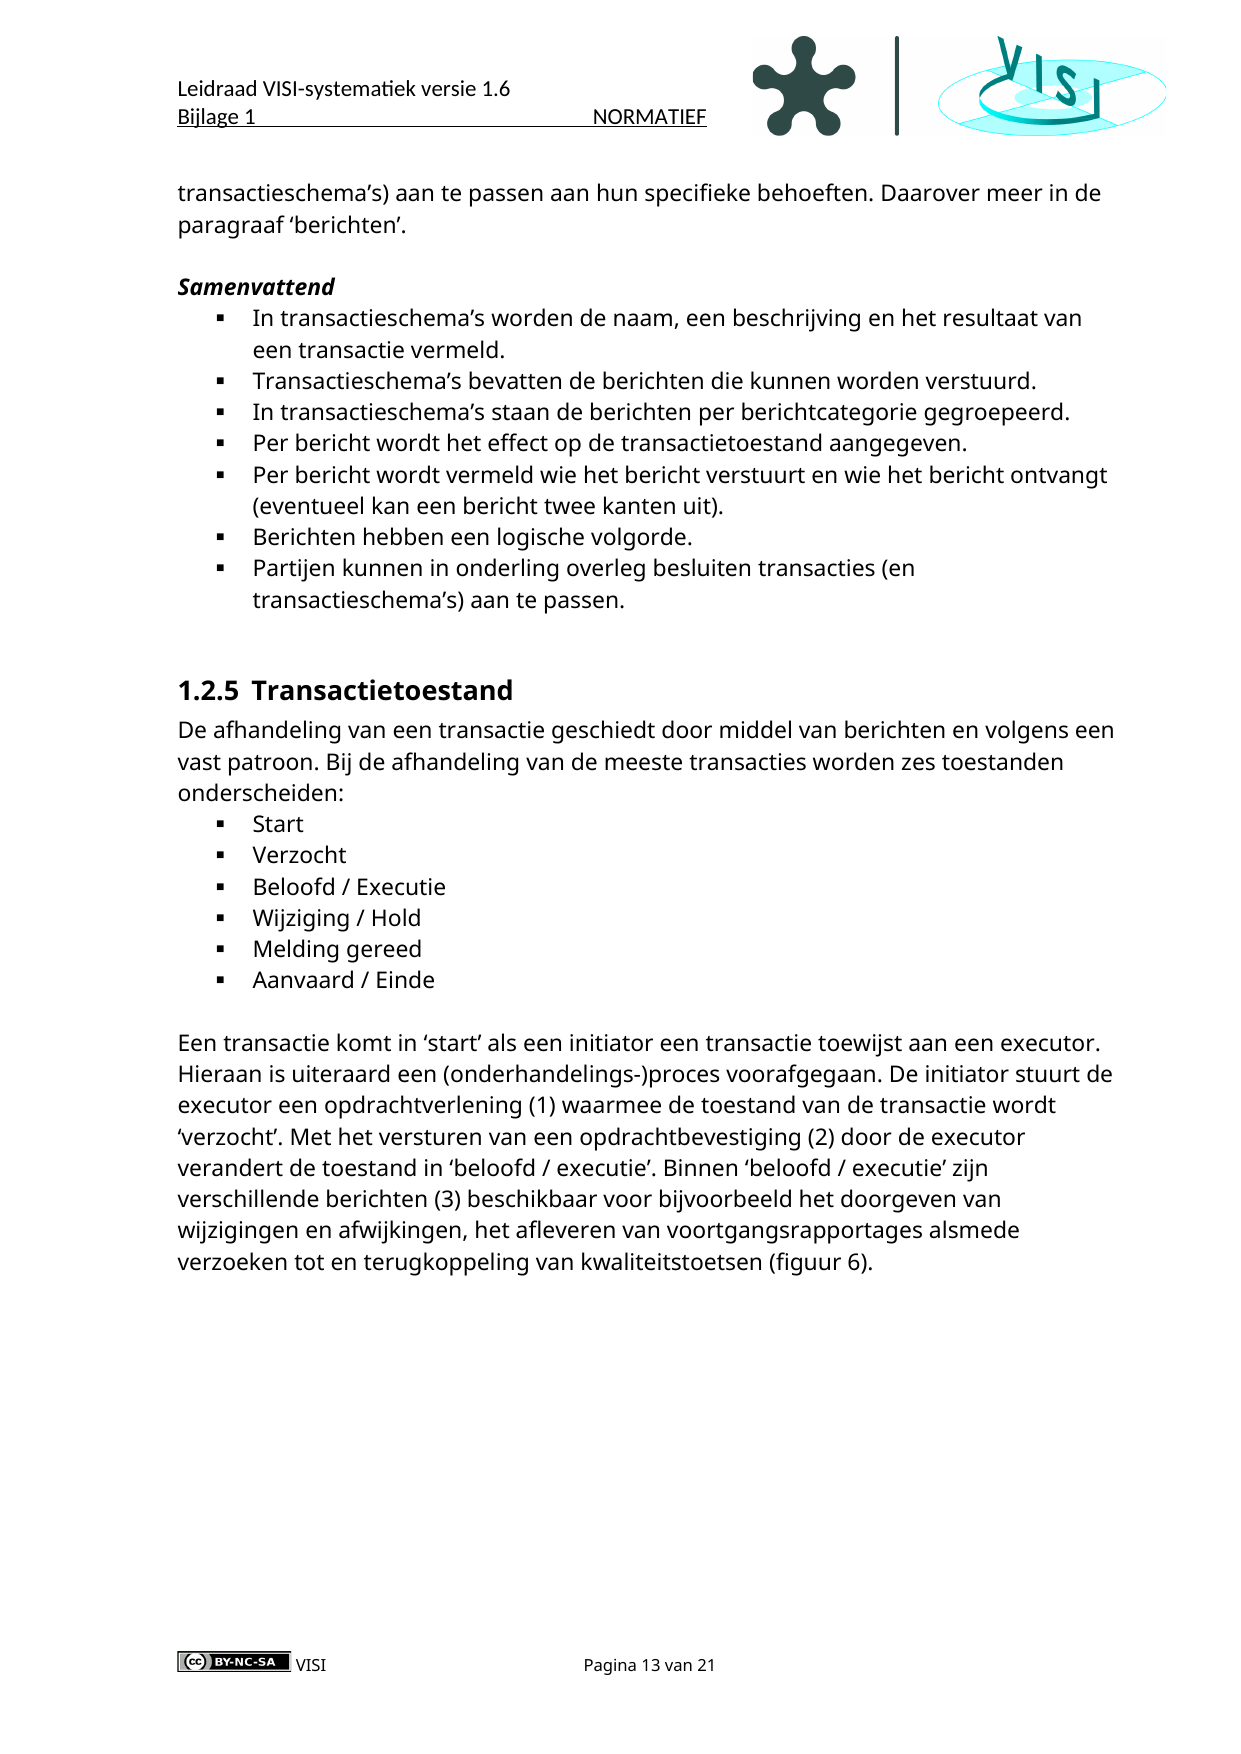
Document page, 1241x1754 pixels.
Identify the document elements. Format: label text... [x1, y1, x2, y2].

text wijzigingen en afwijkingen, het afleveren van voortgangsrapportages alsmede verzoeken tot en terugkoppeling van kwaliteitstoetsen (figuur 6). [177, 1214, 1122, 1277]
picture [752, 36, 1167, 136]
picture [177, 1651, 292, 1672]
list Wijziging / Hold [215, 902, 1122, 933]
list Melding gereed [215, 933, 1122, 964]
list Transactieschema’s bevatten de berichten die kunnen worden verstuurd. [215, 365, 1122, 396]
list Verzocht [215, 839, 1122, 870]
list Berichten hebben een logische volgorde. [215, 521, 1122, 552]
list Partijen kunnen in onderling overleg besluiten transacties (en transactieschema’s) aan te passen. [215, 552, 1122, 615]
list Beloofd / Executie [215, 870, 1122, 902]
subtitle 1.2.5 Transactietoestand [177, 671, 1122, 708]
list Start [215, 808, 1122, 839]
text Een transactie komt in ‘start’ als een initiator een transactie toewijst aan een executor. Hieraan is uiteraard een (onderhandelings-)proces voorafgegaan. De initiator stuurt de executor een opdrachtverlening (1) waarmee de toestand van de transactie wordt ‘verzocht’. Met het versturen van een opdrachtbevestiging (2) door de executor verandert de toestand in ‘beloofd / executie’. Binnen ‘beloofd / executie’ zijn verschillende berichten (3) beschikbaar voor bijvoorbeeld het doorgeven van [177, 1027, 1122, 1214]
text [177, 177, 1122, 240]
list Per bericht wordt vermeld wie het bericht verstuurt en wie het bericht ontvangt (eventueel kan een bericht twee kanten uit). [215, 458, 1122, 521]
list In transactieschema’s staan de berichten per berichtcategorie gegroepeerd. [215, 396, 1122, 427]
list In transactieschema’s worden de naam, een beschrijving en het resultaat van een transactie vermeld. [215, 302, 1122, 365]
list Aanvaard / Einde [215, 964, 1122, 995]
list Per bericht wordt het effect op de transactietoestand aangegeven. [215, 427, 1122, 458]
text Samenvattend [177, 271, 1122, 302]
text De afhandeling van een transactie geschiedt door middel van berichten en volgens een vast patroon. Bij de afhandeling van de meeste transacties worden zes toestanden onderscheiden: [177, 714, 1122, 808]
